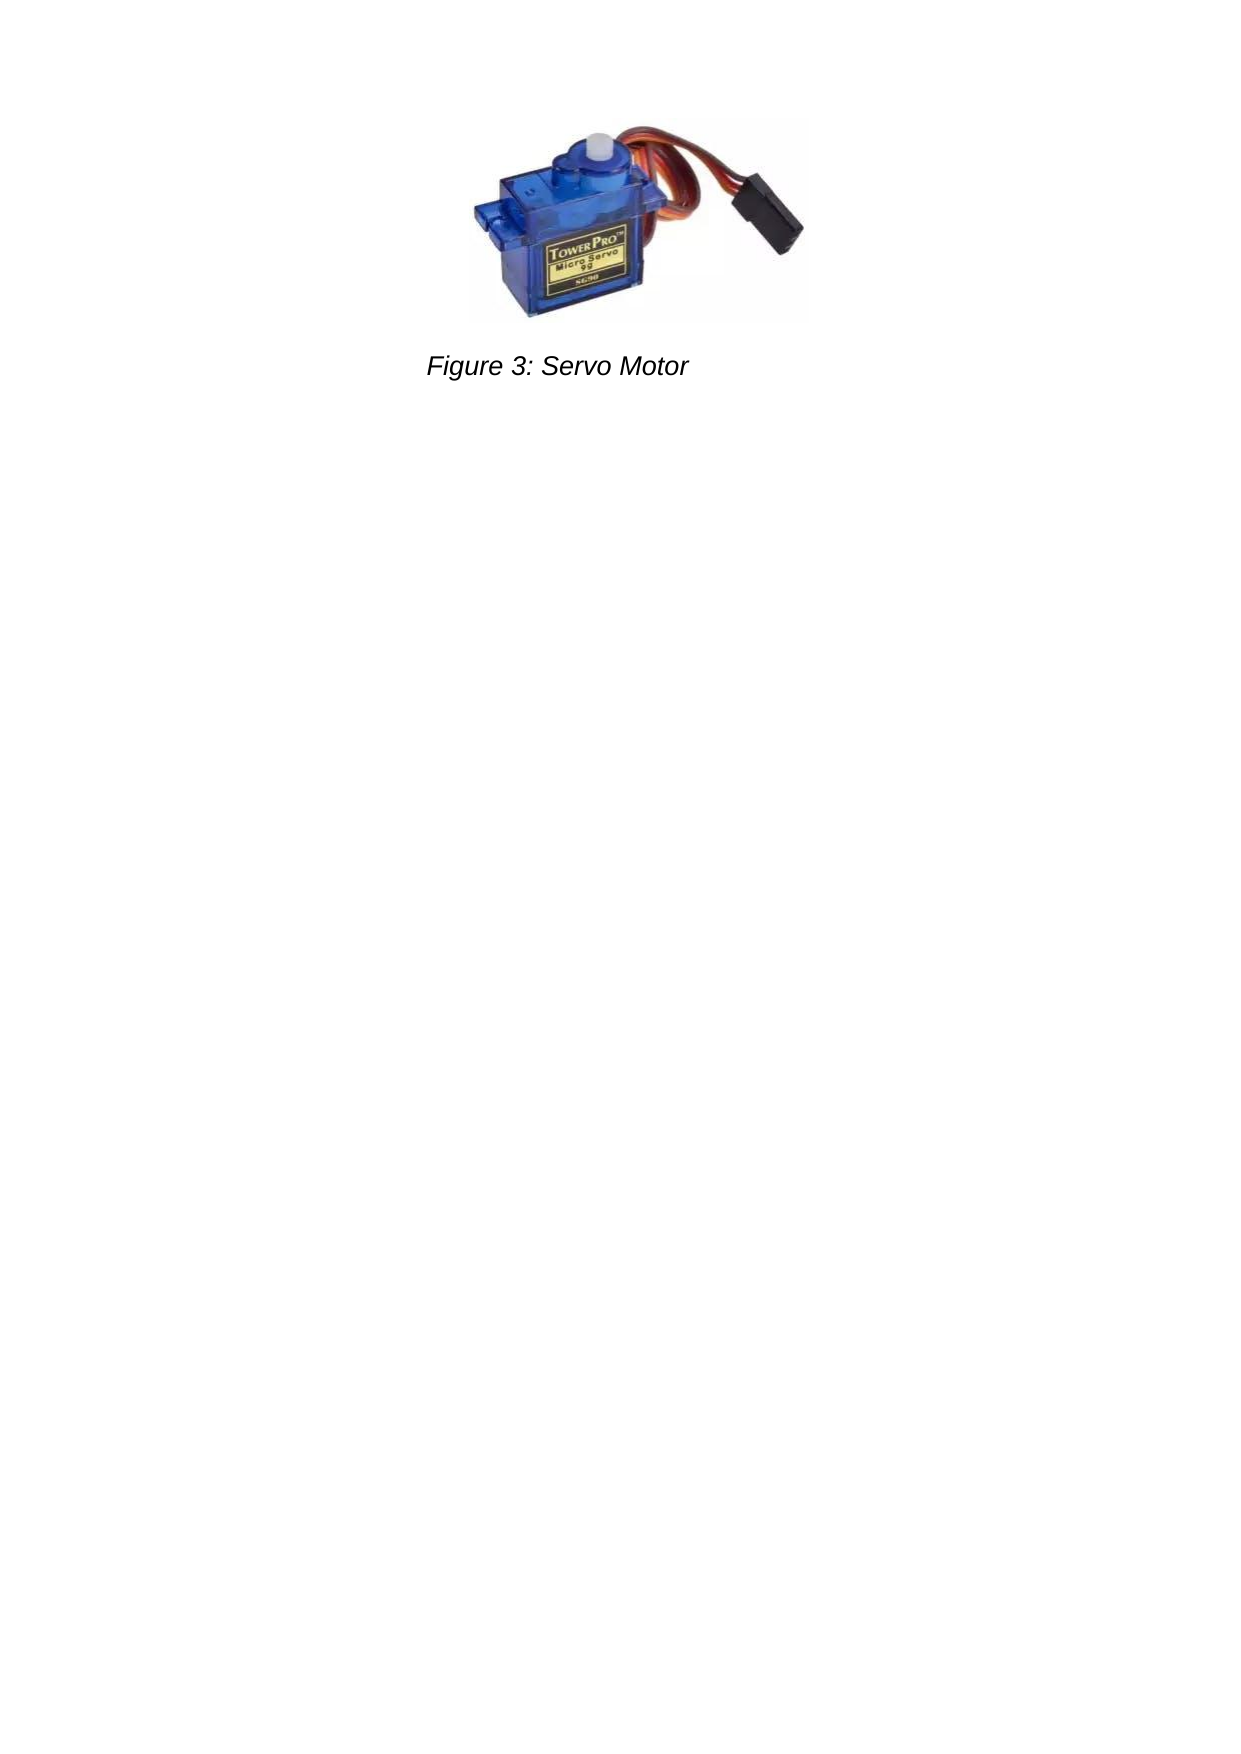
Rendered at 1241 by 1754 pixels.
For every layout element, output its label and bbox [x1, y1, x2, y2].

picture [468, 118, 809, 323]
